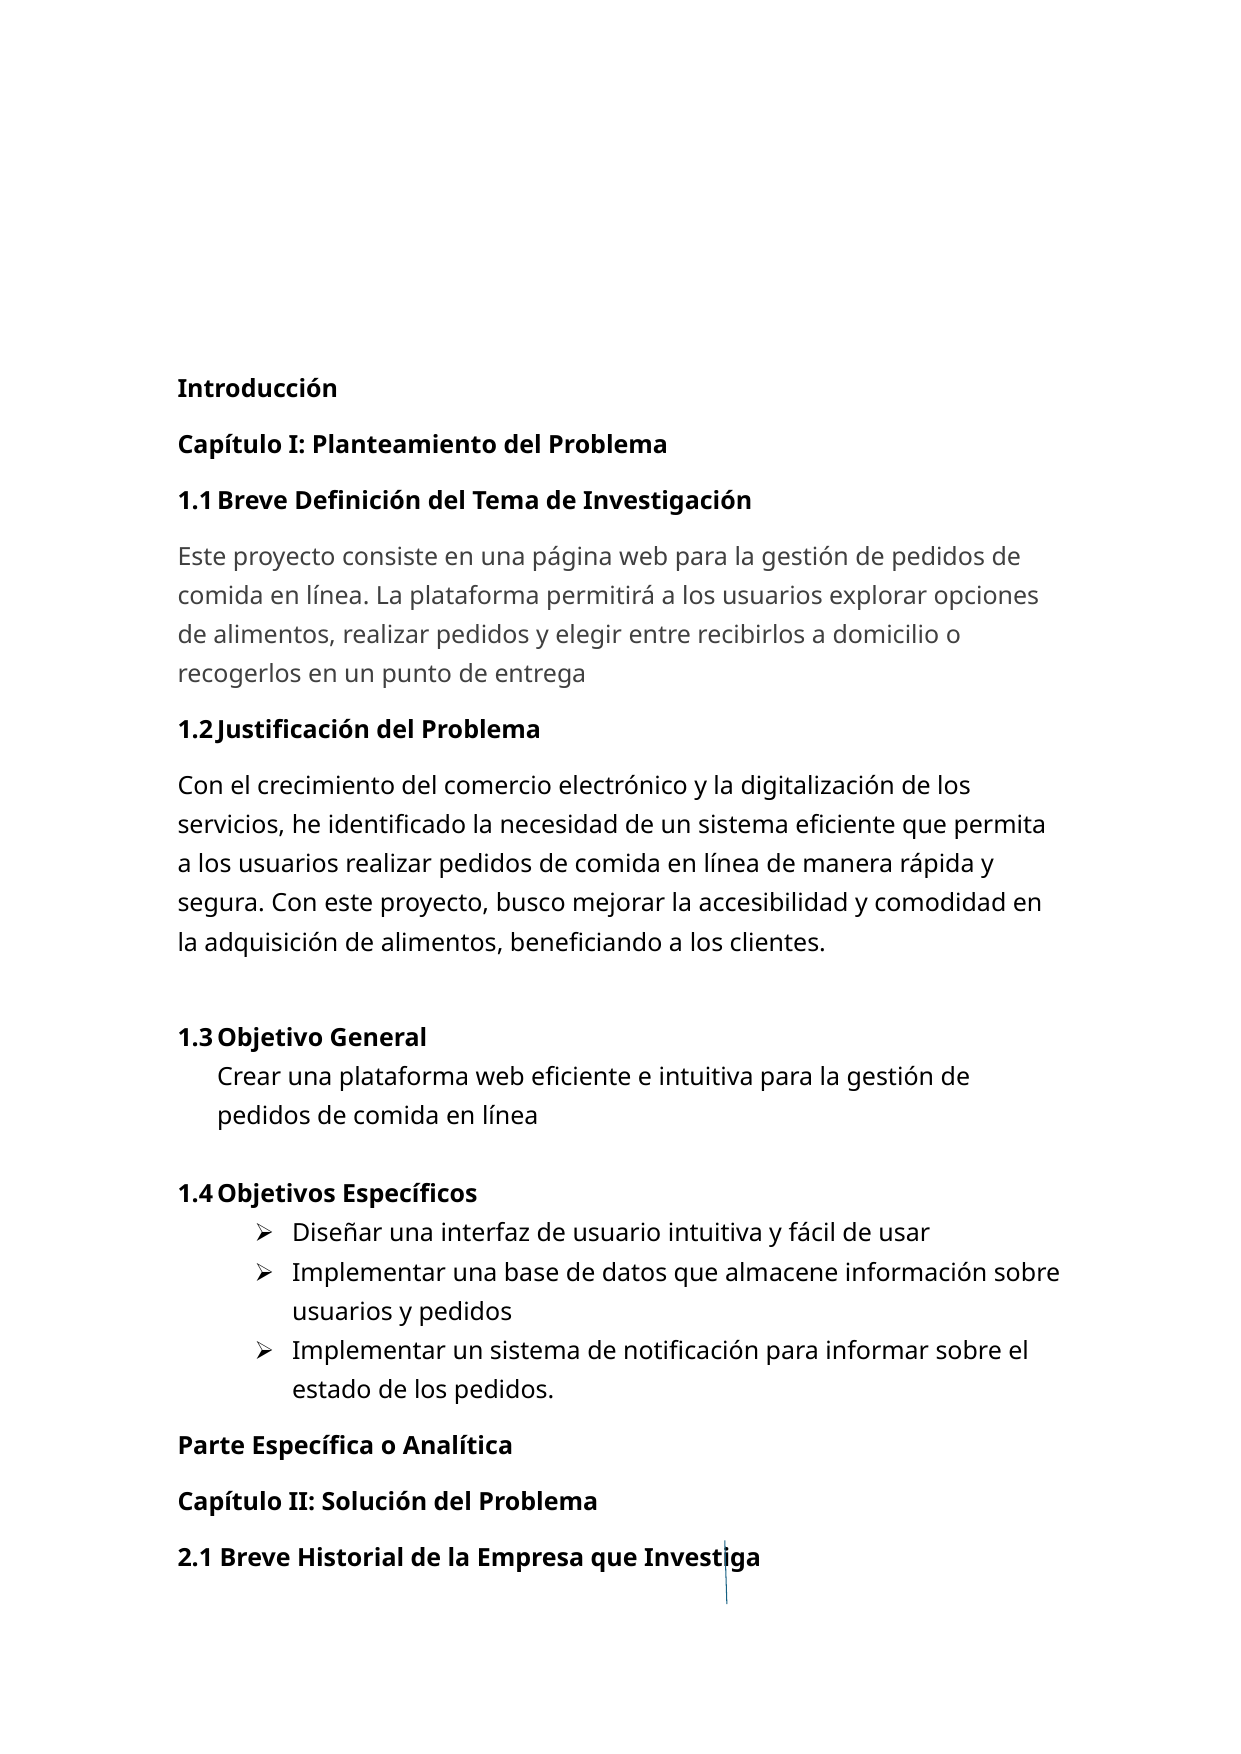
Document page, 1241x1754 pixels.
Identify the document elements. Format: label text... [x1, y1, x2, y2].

text Parte Específica o Analítica [177, 1428, 1063, 1462]
list Implementar una base de datos que almacene información sobre usuarios y pedidos [254, 1254, 1063, 1327]
text Introducción [177, 371, 1063, 405]
text Capítulo I: Planteamiento del Problema [177, 427, 1063, 461]
text Con el crecimiento del comercio electrónico y la digitalización de los servicios, he identificado la necesidad de un sistema eficiente que permita a los usuarios realizar pedidos de comida en línea de manera rápida y segura. Con este proyecto, busco mejorar la accesibilidad y comodidad en la adquisición de alimentos, beneficiando a los clientes. [177, 768, 1063, 958]
text Capítulo II: Solución del Problema [177, 1483, 1063, 1517]
list Objetivo General [177, 1019, 1063, 1053]
text 2.1 Breve Historial de la Empresa que Investiga [177, 1539, 1063, 1573]
list Objetivos Específicos [177, 1176, 1063, 1210]
list Crear una plataforma web eficiente e intuitiva para la gestión de pedidos de comida en línea [217, 1058, 1063, 1132]
text Este proyecto consiste en una página web para la gestión de pedidos de comida en línea. La plataforma permitirá a los usuarios explorar opciones de alimentos, realizar pedidos y elegir entre recibirlos a domicilio o recogerlos en un punto de entrega [177, 538, 1063, 690]
list Breve Definición del Tema de Investigación [177, 483, 1063, 517]
list Justificación del Problema [177, 712, 1063, 746]
list Implementar un sistema de notificación para informar sobre el estado de los pedidos. [254, 1333, 1063, 1406]
list Diseñar una interfaz de usuario intuitiva y fácil de usar [254, 1215, 1063, 1249]
